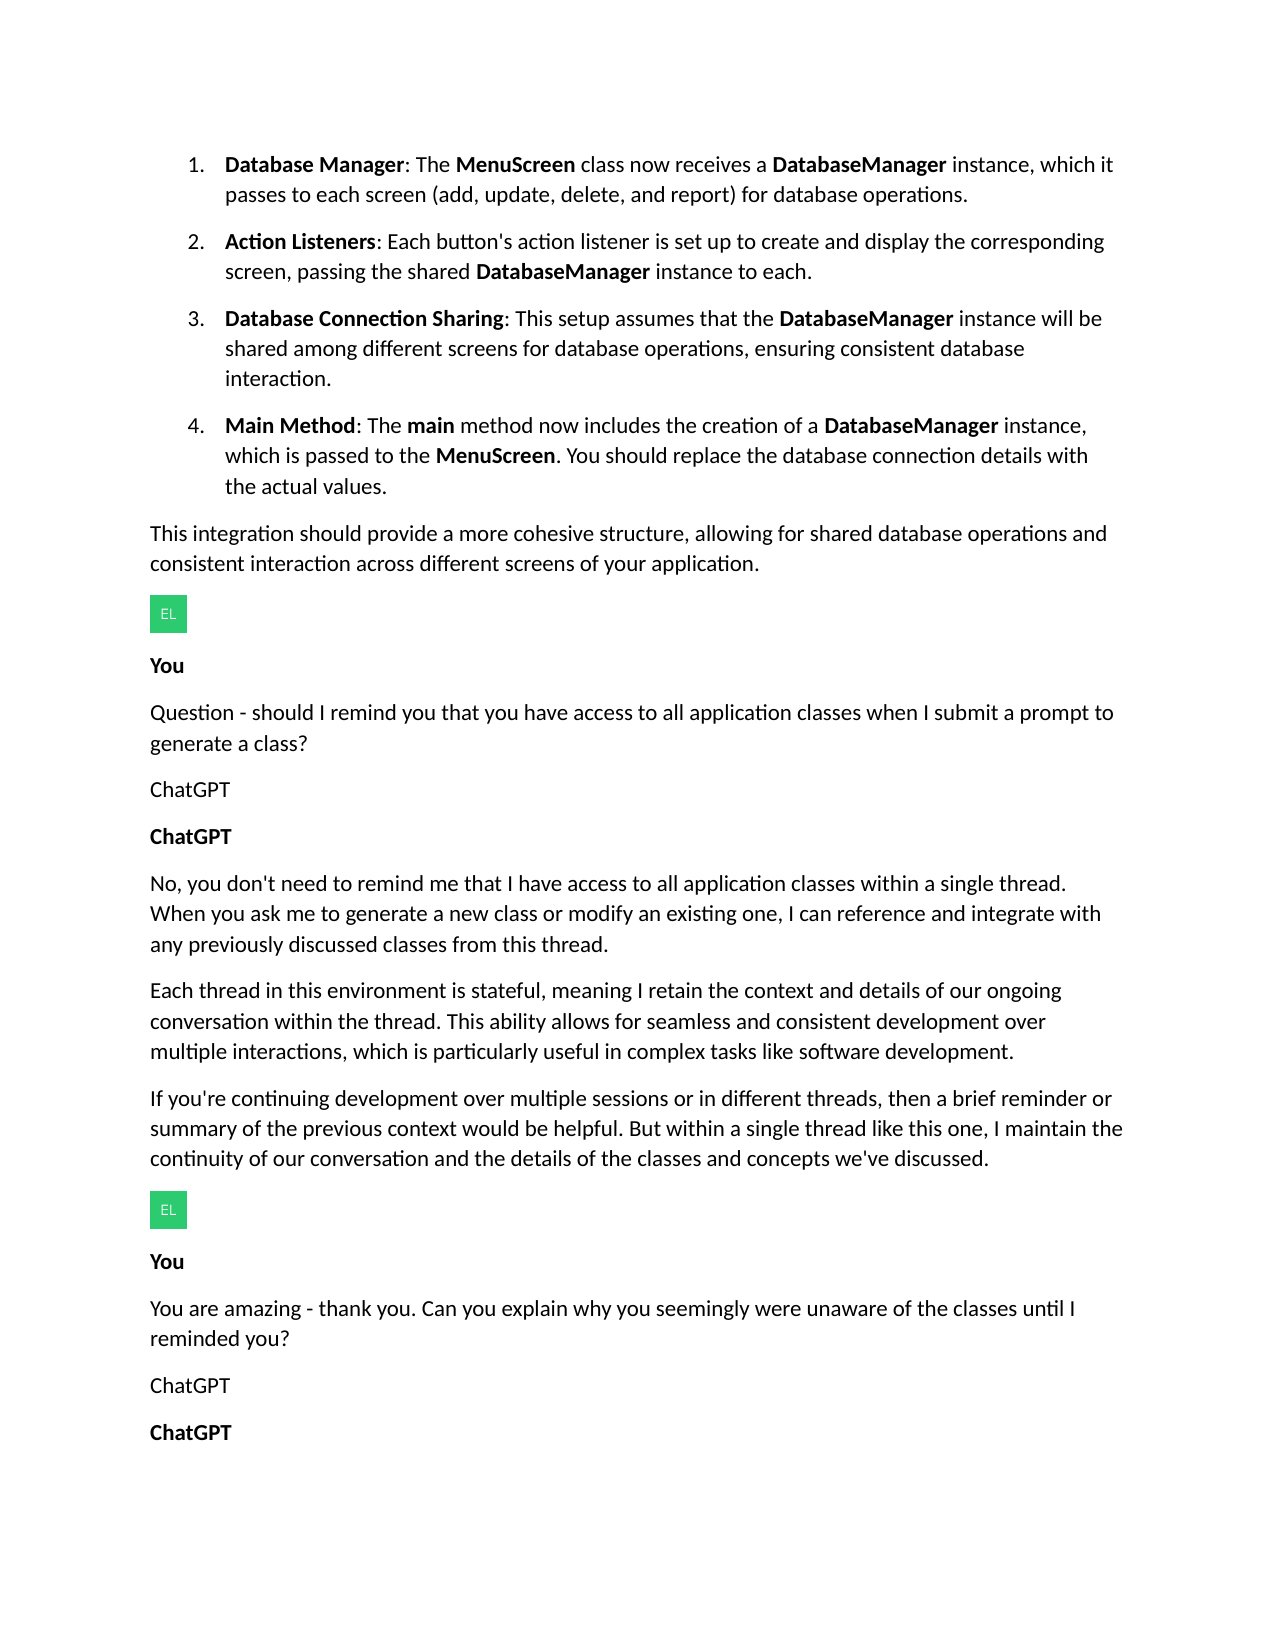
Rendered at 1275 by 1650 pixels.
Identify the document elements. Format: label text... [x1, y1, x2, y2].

text ChatGPT [150, 1418, 1125, 1446]
text Question - should I remind you that you have access to all application classes when I submit a prompt to generate a class? [150, 698, 1125, 757]
list Action Listeners: Each button's action listener is set up to create and display the corresponding screen, passing the shared DatabaseManager instance to each. [187, 227, 1125, 285]
list Main Method: The main method now includes the creation of a DatabaseManager instance, which is passed to the MenuScreen. You should replace the database connection details with the actual values. [187, 411, 1125, 500]
picture [150, 1191, 187, 1229]
text ChatGPT [150, 822, 1125, 851]
text You [150, 1247, 1125, 1275]
list Database Manager: The MenuScreen class now receives a DatabaseManager instance, which it passes to each screen (add, update, delete, and report) for database operations. [187, 150, 1125, 208]
text You [150, 652, 1125, 680]
text This integration should provide a more cohesive structure, allowing for shared database operations and consistent interaction across different screens of your application. [150, 519, 1125, 577]
text ChatGPT [150, 1371, 1125, 1399]
picture [150, 595, 187, 633]
list Database Connection Sharing: This setup assumes that the DatabaseManager instance will be shared among different screens for database operations, ensuring consistent database interaction. [187, 304, 1125, 393]
text If you're continuing development over multiple sessions or in different threads, then a brief reminder or summary of the previous context would be helpful. But within a single thread like this one, I maintain the continuity of our conversation and the details of the classes and concepts we've discussed. [150, 1084, 1125, 1172]
text Each thread in this environment is stateful, meaning I retain the context and details of our ongoing conversation within the thread. This ability allows for seamless and consistent development over multiple interactions, which is particularly useful in complex tasks like software development. [150, 977, 1125, 1065]
text You are amazing - thank you. Can you explain why you seemingly were unaware of the classes until I reminded you? [150, 1294, 1125, 1352]
text ChatGPT [150, 776, 1125, 804]
text No, you don't need to remind me that I have access to all application classes within a single thread. When you ask me to generate a new class or modify an existing one, I can reference and integrate with any previously discussed classes from this thread. [150, 869, 1125, 958]
